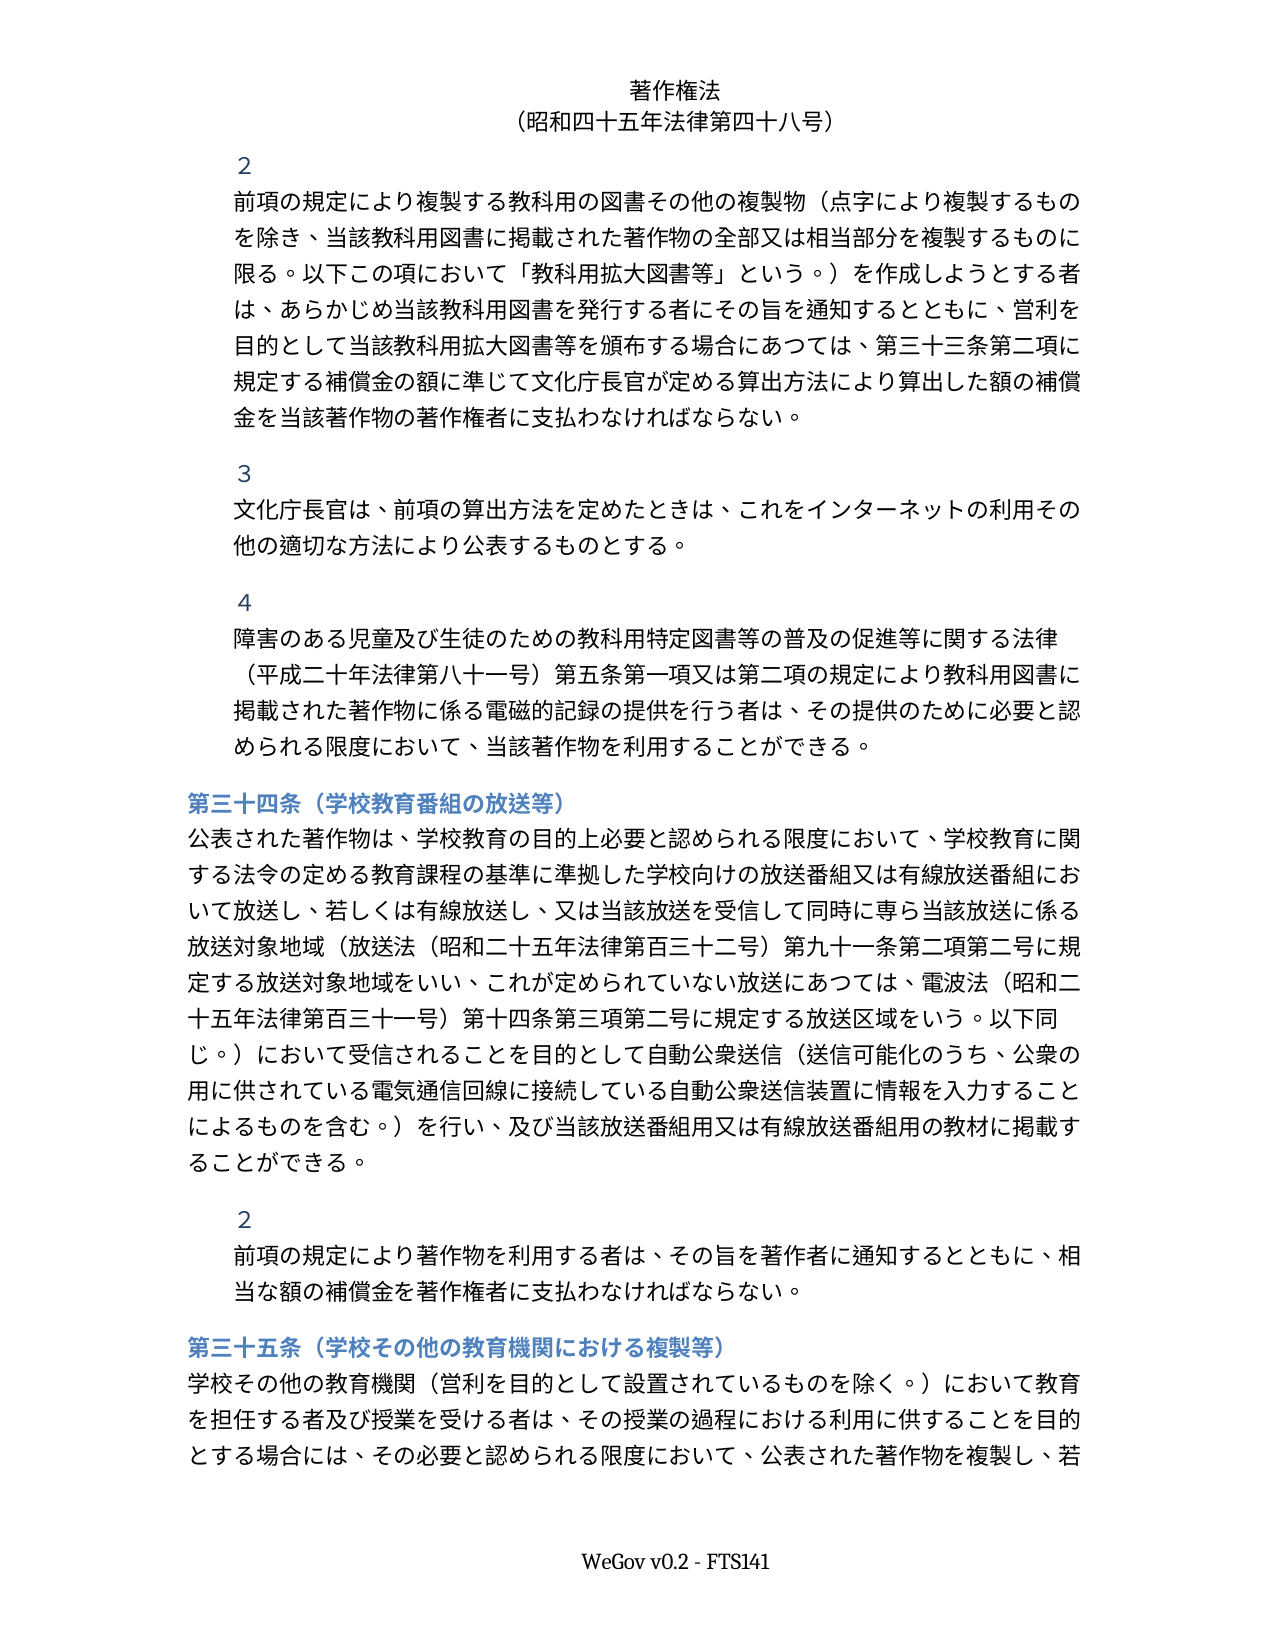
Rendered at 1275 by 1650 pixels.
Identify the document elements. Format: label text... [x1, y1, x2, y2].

text 文化庁長官は、前項の算出方法を定めたときは、これをインターネットの利用その他の適切な方法により公表するものとする。 [233, 494, 1087, 561]
subtitle ４ [233, 587, 1087, 618]
subtitle 第三十五条（学校その他の教育機関における複製等） [187, 1332, 1087, 1363]
text 公表された著作物は、学校教育の目的上必要と認められる限度において、学校教育に関する法令の定める教育課程の基準に準拠した学校向けの放送番組又は有線放送番組において放送し、若しくは有線放送し、又は当該放送を受信して同時に専ら当該放送に係る放送対象地域（放送法（昭和二十五年法律第百三十二号）第九十一条第二項第二号に規定する放送対象地域をいい、これが定められていない放送にあつては、電波法（昭和二十五年法律第百三十一号）第十四条第三項第二号に規定する放送区域をいう。以下同じ。）において受信されることを目的として自動公衆送信（送信可能化のうち、公衆の用に供されている電気通信回線に接続している自動公衆送信装置に情報を入力することによるものを含む。）を行い、及び当該放送番組用又は有線放送番組用の教材に掲載することができる。 [187, 823, 1087, 1178]
subtitle ２ [233, 150, 1087, 181]
subtitle ２ [233, 1204, 1087, 1235]
text 前項の規定により複製する教科用の図書その他の複製物（点字により複製するものを除き、当該教科用図書に掲載された著作物の全部又は相当部分を複製するものに限る。以下この項において「教科用拡大図書等」という。）を作成しようとする者は、あらかじめ当該教科用図書を発行する者にその旨を通知するとともに、営利を目的として当該教科用拡大図書等を頒布する場合にあつては、第三十三条第二項に規定する補償金の額に準じて文化庁長官が定める算出方法により算出した額の補償金を当該著作物の著作権者に支払わなければならない。 [233, 186, 1087, 433]
text 前項の規定により著作物を利用する者は、その旨を著作者に通知するとともに、相当な額の補償金を著作権者に支払わなければならない。 [233, 1239, 1087, 1307]
subtitle ３ [233, 458, 1087, 489]
subtitle 第三十四条（学校教育番組の放送等） [187, 787, 1087, 819]
text 障害のある児童及び生徒のための教科用特定図書等の普及の促進等に関する法律（平成二十年法律第八十一号）第五条第一項又は第二項の規定により教科用図書に掲載された著作物に係る電磁的記録の提供を行う者は、その提供のために必要と認められる限度において、当該著作物を利用することができる。 [233, 623, 1087, 762]
